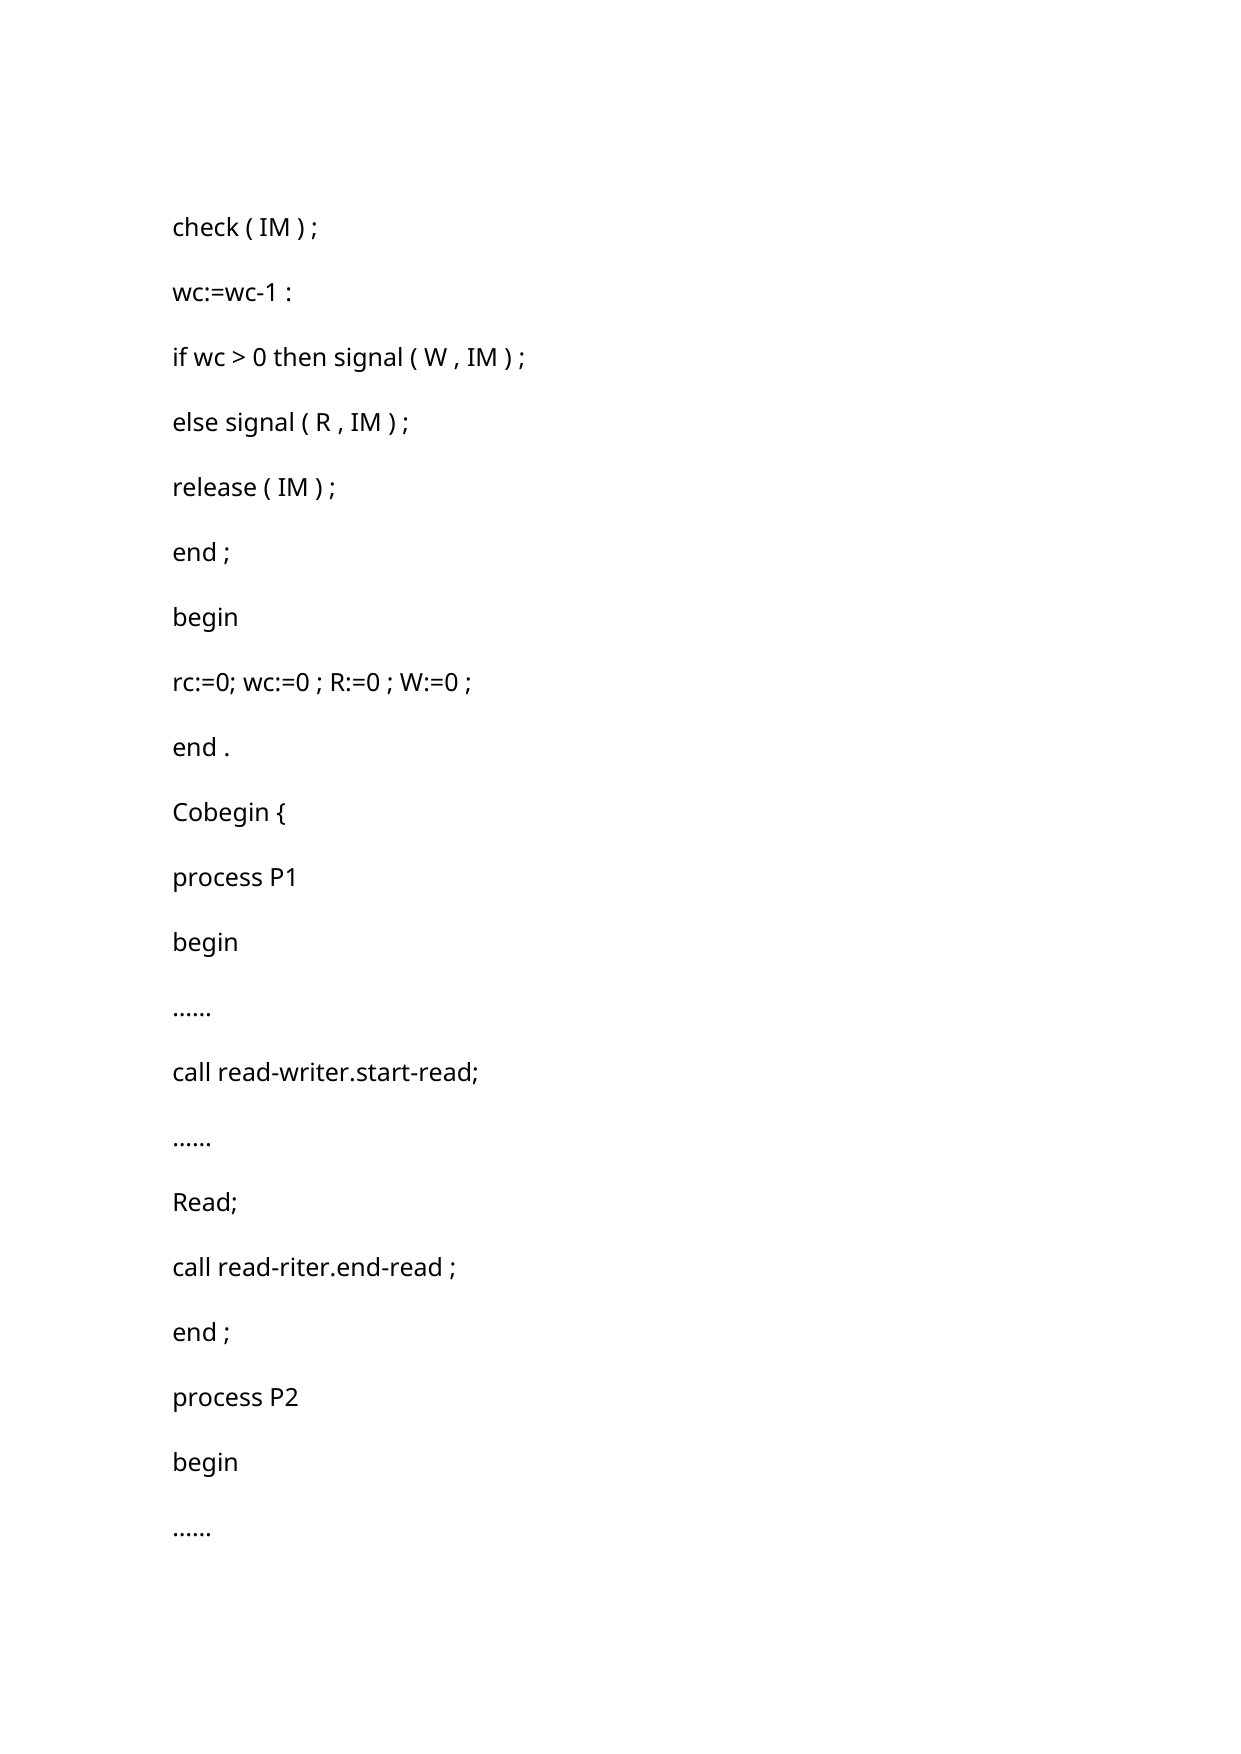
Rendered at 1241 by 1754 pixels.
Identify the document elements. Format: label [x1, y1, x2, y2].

table_cell [170, 162, 1070, 1592]
